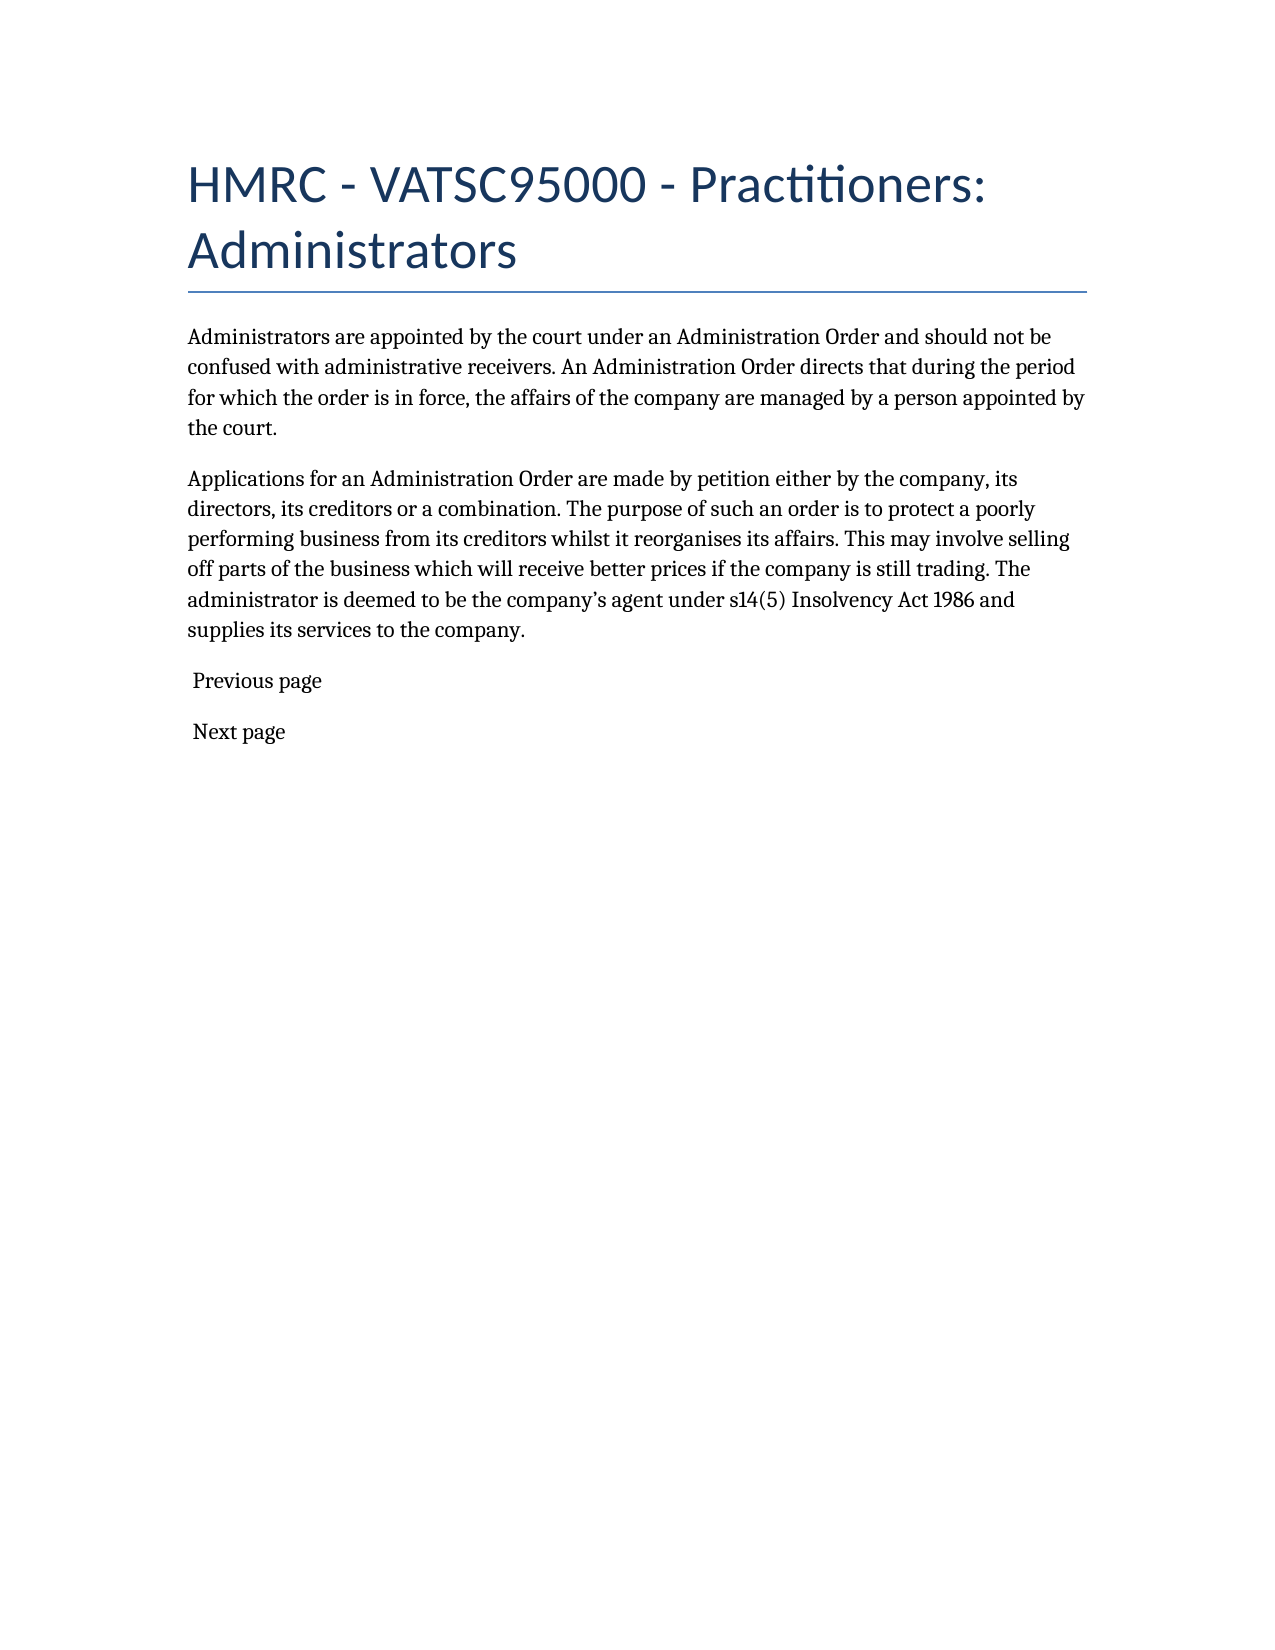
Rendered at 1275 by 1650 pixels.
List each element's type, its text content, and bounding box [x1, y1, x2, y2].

text Applications for an Administration Order are made by petition either by the company, its directors, its creditors or a combination. The purpose of such an order is to protect a poorly performing business from its creditors whilst it reorganises its affairs. This may involve selling off parts of the business which will receive better prices if the company is still trading. The administrator is deemed to be the company’s agent under s14(5) Insolvency Act 1986 and supplies its services to the company. [187, 466, 1087, 643]
text Administrators are appointed by the court under an Administration Order and should not be confused with administrative receivers. An Administration Order directs that during the period for which the order is in force, the affairs of the company are managed by a person appointed by the court. [187, 324, 1087, 441]
title HMRC - VATSC95000 - Practitioners: Administrators [187, 150, 1087, 293]
text Previous page [187, 668, 1087, 694]
text Next page [187, 719, 1087, 745]
